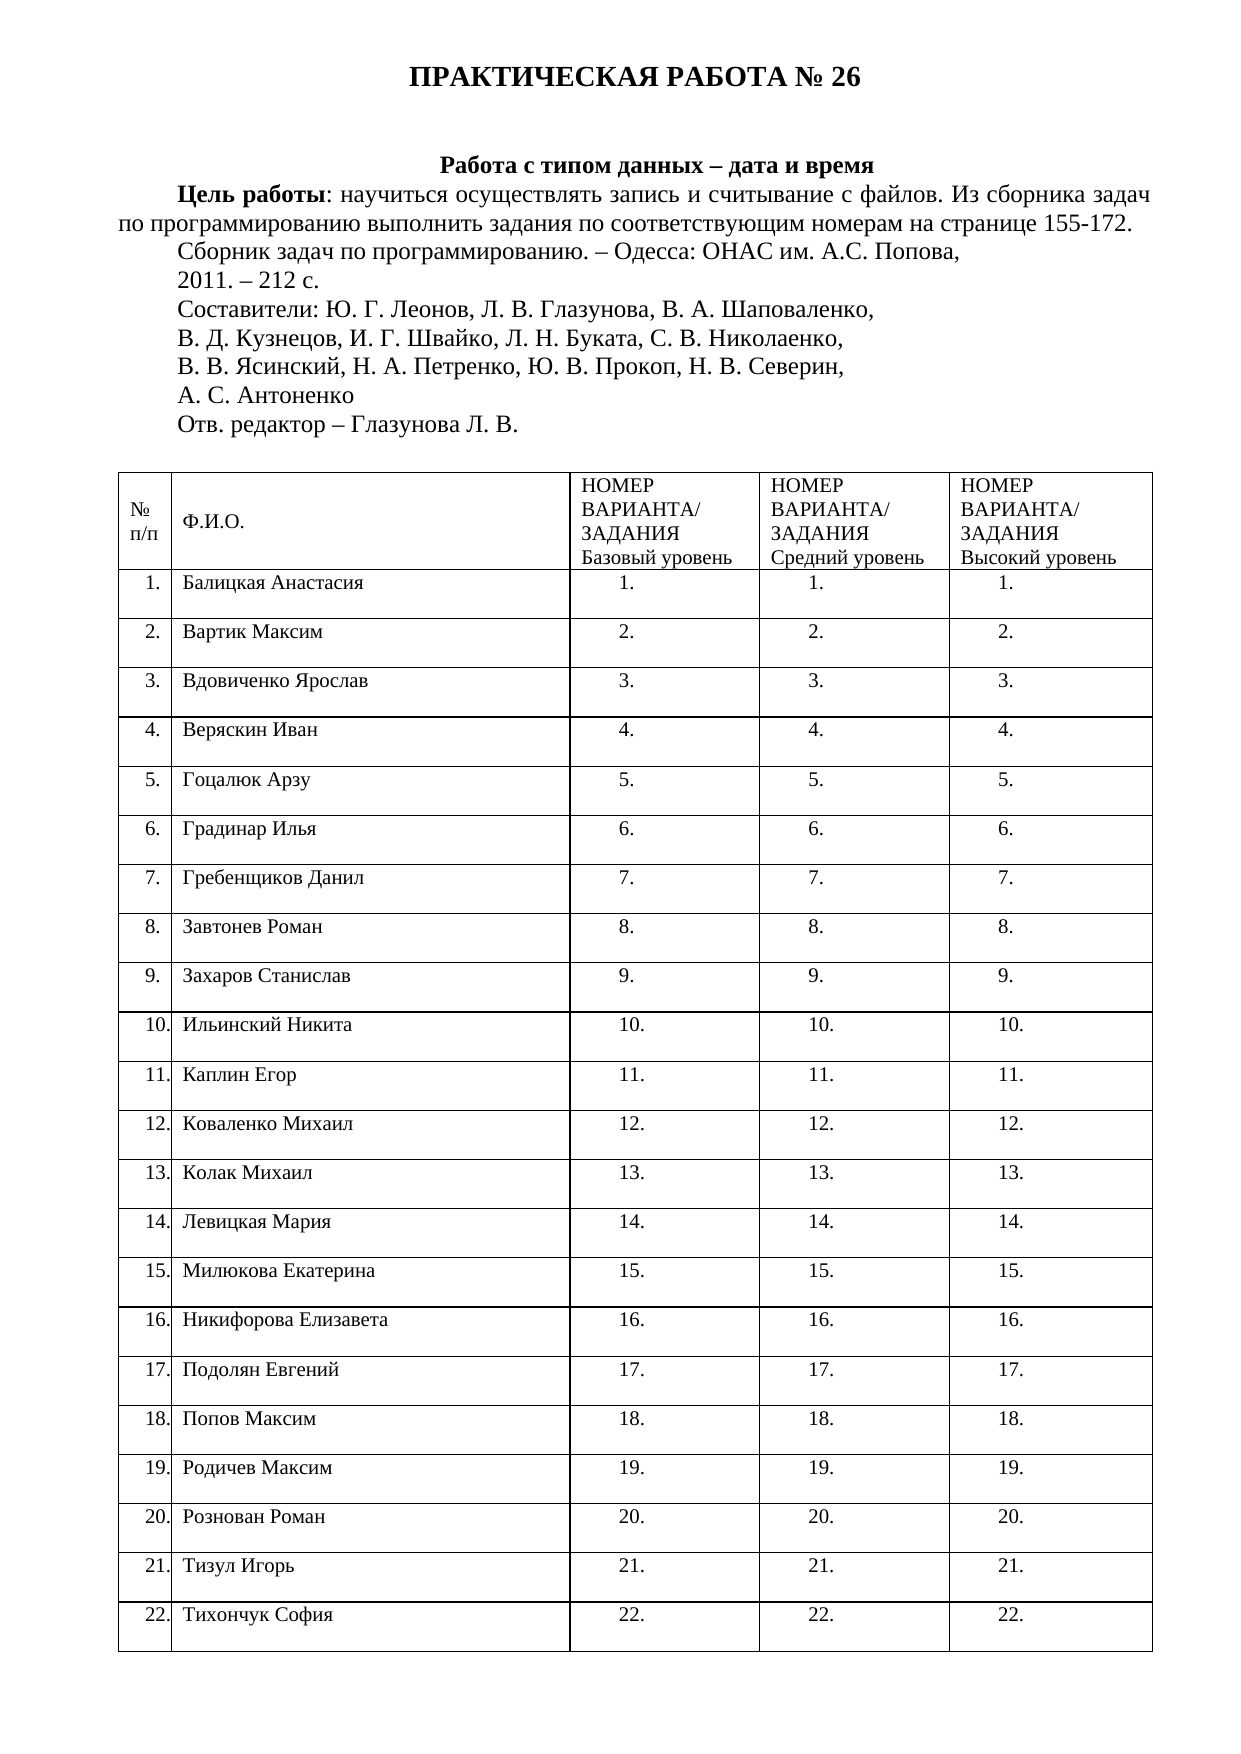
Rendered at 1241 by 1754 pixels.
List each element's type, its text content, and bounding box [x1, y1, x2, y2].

table_cell [950, 963, 1152, 1011]
table_cell Гребенщиков Данил [172, 865, 569, 913]
table_cell [571, 1209, 759, 1257]
table_cell [760, 1062, 949, 1110]
table_cell [950, 1209, 1152, 1257]
text Работа с типом данных – дата и время [118, 150, 1152, 179]
table_cell [950, 718, 1152, 766]
text Составители: Ю. Г. Леонов, Л. В. Глазунова, В. А. Шаповаленко, [118, 294, 1152, 323]
table_cell [571, 1553, 759, 1601]
table_cell [571, 1357, 759, 1405]
table_cell Милюкова Екатерина [172, 1258, 569, 1306]
table_cell [760, 1603, 949, 1651]
table_header № п/п [119, 473, 171, 569]
table_cell [950, 668, 1152, 716]
table_cell [571, 1603, 759, 1651]
table_cell [571, 1013, 759, 1061]
table_cell [950, 1603, 1152, 1651]
table_header НОМЕР ВАРИАНТА/ ЗАДАНИЯ Средний уровень [760, 473, 949, 569]
text В. В. Ясинский, Н. А. Петренко, Ю. В. Прокоп, Н. В. Северин, [118, 351, 1152, 380]
table_cell Тизул Игорь [172, 1553, 569, 1601]
table_cell Попов Максим [172, 1406, 569, 1454]
table_cell [760, 1160, 949, 1208]
table_cell Вдовиченко Ярослав [172, 668, 569, 716]
table_cell Рознован Роман [172, 1504, 569, 1552]
table_cell [760, 1258, 949, 1306]
table_cell [571, 914, 759, 962]
table_cell [760, 865, 949, 913]
table_header НОМЕР ВАРИАНТА/ ЗАДАНИЯ Базовый уровень [571, 473, 759, 569]
table_cell [760, 619, 949, 667]
table_cell [119, 963, 171, 1011]
table_cell Коваленко Михаил [172, 1111, 569, 1159]
table_cell [950, 816, 1152, 864]
table_cell [950, 1013, 1152, 1061]
text А. С. Антоненко [118, 380, 1152, 409]
table_cell Градинар Илья [172, 816, 569, 864]
table_cell Тихончук София [172, 1603, 569, 1651]
table_header Ф.И.О. [172, 473, 569, 569]
table_cell [571, 1504, 759, 1552]
table_cell [760, 1504, 949, 1552]
text Отв. редактор – Глазунова Л. В. [118, 409, 1152, 438]
table_cell [119, 1406, 171, 1454]
table_cell [760, 1209, 949, 1257]
table_cell [760, 1455, 949, 1503]
table_cell [119, 767, 171, 815]
table_cell Захаров Станислав [172, 963, 569, 1011]
table_cell [119, 914, 171, 962]
table_cell [571, 1160, 759, 1208]
table_cell Завтонев Роман [172, 914, 569, 962]
table_cell Подолян Евгений [172, 1357, 569, 1405]
table_cell [760, 1406, 949, 1454]
table_cell [119, 1160, 171, 1208]
table_cell [760, 1553, 949, 1601]
table_cell [119, 1603, 171, 1651]
table_cell Каплин Егор [172, 1062, 569, 1110]
table_cell [760, 1013, 949, 1061]
table_cell [571, 1308, 759, 1356]
table_cell [950, 1455, 1152, 1503]
table_cell [119, 1111, 171, 1159]
table_cell [760, 1111, 949, 1159]
table_cell [571, 718, 759, 766]
table_cell [571, 1455, 759, 1503]
table_cell [760, 668, 949, 716]
table_cell [760, 816, 949, 864]
table_cell [571, 1406, 759, 1454]
table_cell [571, 963, 759, 1011]
table_cell [950, 1258, 1152, 1306]
table_cell Ильинский Никита [172, 1013, 569, 1061]
table_cell [571, 767, 759, 815]
table_cell [119, 1455, 171, 1503]
table_cell [119, 1062, 171, 1110]
table_cell [119, 1209, 171, 1257]
table_cell [119, 718, 171, 766]
table_cell Никифорова Елизавета [172, 1308, 569, 1356]
table_cell [571, 619, 759, 667]
table_cell [119, 668, 171, 716]
table_cell [119, 1357, 171, 1405]
text Сборник задач по программированию. – Одесса: ОНАС им. А.С. Попова, [118, 236, 1152, 265]
table_cell [119, 1013, 171, 1061]
table_cell Вартик Максим [172, 619, 569, 667]
text В. Д. Кузнецов, И. Г. Швайко, Л. Н. Буката, С. В. Николаенко, [118, 323, 1152, 351]
text 2011. – 212 с. [118, 265, 1152, 294]
table_cell [950, 1406, 1152, 1454]
text ПРАКТИЧЕСКАЯ РАБОТА № 26 [118, 59, 1152, 93]
table_cell [950, 767, 1152, 815]
table_cell Гоцалюк Арзу [172, 767, 569, 815]
table_cell [760, 1357, 949, 1405]
table_cell [950, 1357, 1152, 1405]
table_cell Колак Михаил [172, 1160, 569, 1208]
table_cell [119, 816, 171, 864]
table_cell [119, 1258, 171, 1306]
table_cell [119, 1553, 171, 1601]
table_cell [950, 570, 1152, 618]
table_cell [119, 865, 171, 913]
table_cell [571, 668, 759, 716]
table_cell [571, 1062, 759, 1110]
table_cell [119, 570, 171, 618]
table_cell [760, 963, 949, 1011]
table_cell [760, 914, 949, 962]
table_cell [119, 1504, 171, 1552]
table_cell [950, 1504, 1152, 1552]
table_cell [571, 570, 759, 618]
table_cell [950, 1308, 1152, 1356]
table_cell [950, 914, 1152, 962]
table_cell [760, 767, 949, 815]
table_cell [760, 1308, 949, 1356]
table_cell Веряскин Иван [172, 718, 569, 766]
table_cell [571, 1258, 759, 1306]
table_cell Балицкая Анастасия [172, 570, 569, 618]
text Цель работы: научиться осуществлять запись и считывание с файлов. Из сборника задач по программированию выполнить задания по соответствующим номерам на странице 155-172. [118, 179, 1152, 236]
table_cell [950, 619, 1152, 667]
table_cell [119, 1308, 171, 1356]
table_cell [950, 1160, 1152, 1208]
table_header НОМЕР ВАРИАНТА/ ЗАДАНИЯ Высокий уровень [950, 473, 1152, 569]
table_cell Левицкая Мария [172, 1209, 569, 1257]
table_cell [950, 865, 1152, 913]
table_cell [950, 1553, 1152, 1601]
table_cell [950, 1111, 1152, 1159]
table_cell [571, 865, 759, 913]
table_cell [760, 718, 949, 766]
table_cell [950, 1062, 1152, 1110]
table_cell [119, 619, 171, 667]
table_cell [571, 1111, 759, 1159]
table_cell [760, 570, 949, 618]
table_cell Родичев Максим [172, 1455, 569, 1503]
table_cell [571, 816, 759, 864]
